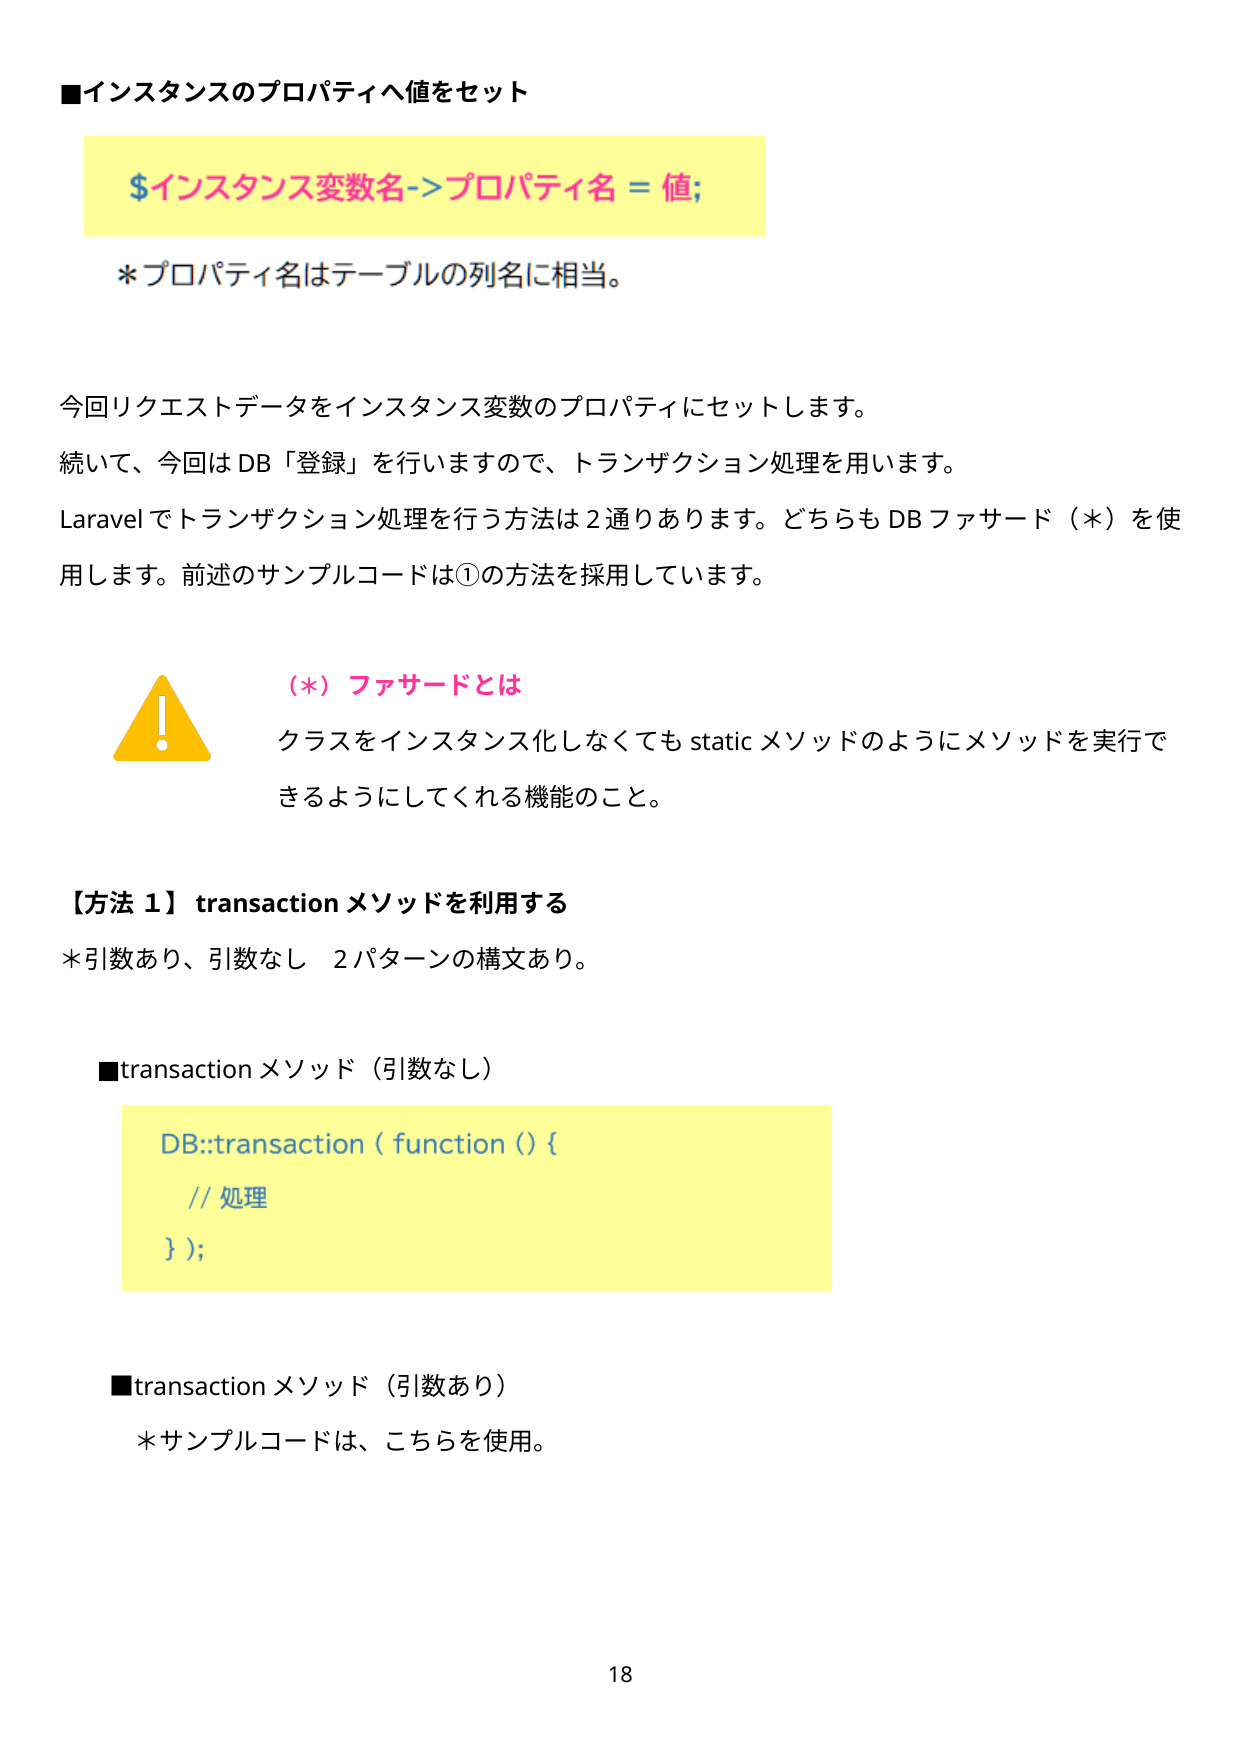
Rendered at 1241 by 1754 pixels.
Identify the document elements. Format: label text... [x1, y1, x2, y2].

text 続いて、今回はDB「登録」を行いますので、トランザクション処理を用います。 [59, 443, 1181, 480]
text ■transactionメソッド（引数あり） [59, 1366, 1181, 1403]
text ■transactionメソッド（引数なし） [97, 1049, 1181, 1086]
text ■インスタンスのプロパティへ値をセット [59, 71, 1181, 109]
text 今回リクエストデータをインスタンス変数のプロパティにセットします。 [59, 387, 1181, 425]
text 【方法 １】 transactionメソッドを利用する [59, 883, 1181, 920]
text ＊サンプルコードは、こちらを使用。 [59, 1421, 1181, 1459]
table_header （＊） ファサードとは クラスをインスタンス化しなくてもstaticメソッドのようにメソッドを実行できるようにしてくれる機能のこと。 [265, 665, 1180, 828]
picture [121, 1105, 831, 1291]
table_header [59, 665, 265, 828]
picture [84, 136, 766, 306]
text ＊引数あり、引数なし 2パターンの構文あり。 [59, 938, 1181, 976]
picture [108, 664, 216, 772]
text Laravelでトランザクション処理を行う方法は2通りあります。どちらもDBファサード（＊）を使用します。前述のサンプルコードは①の方法を採用しています。 [59, 498, 1181, 592]
